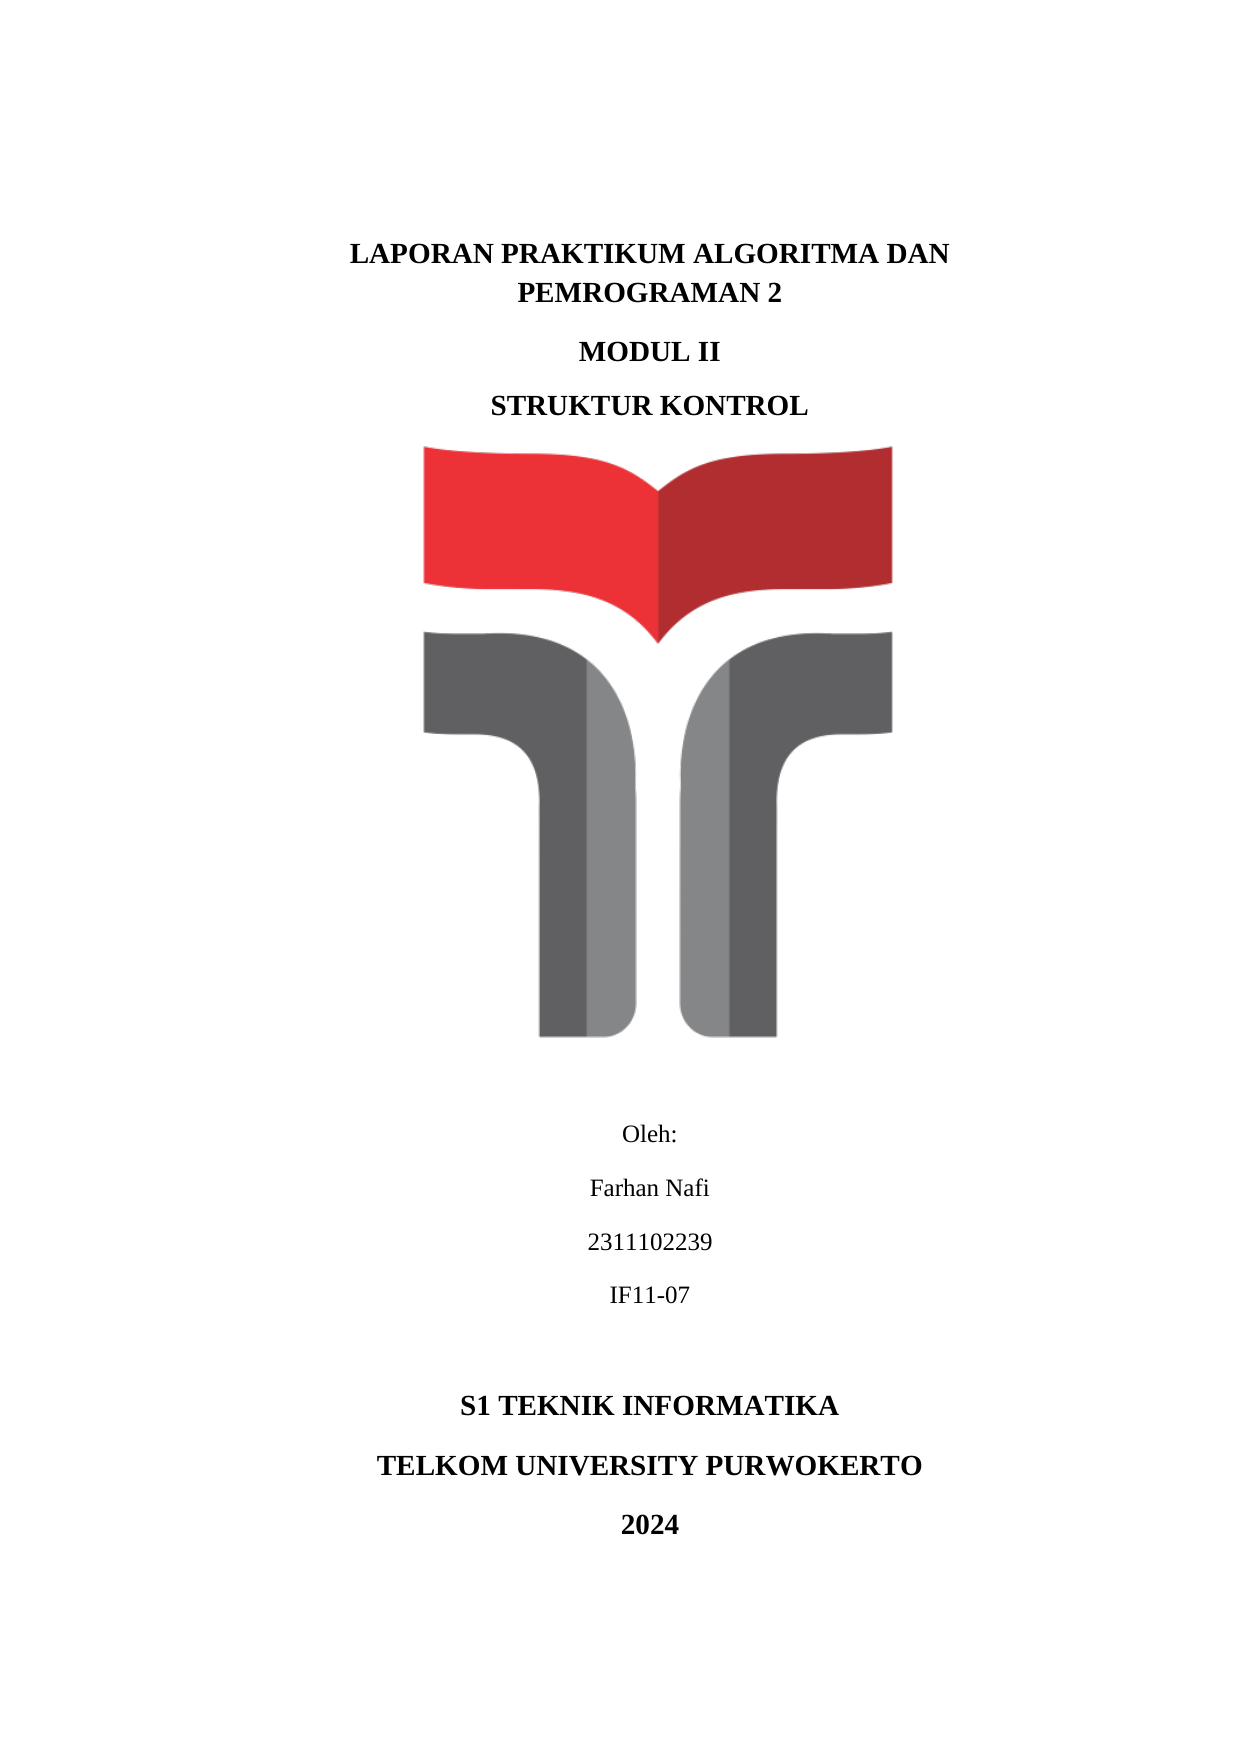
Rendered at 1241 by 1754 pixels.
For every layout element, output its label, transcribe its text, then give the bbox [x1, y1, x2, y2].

text TELKOM UNIVERSITY PURWOKERTO [236, 1448, 1063, 1481]
text IF11-07 [236, 1281, 1063, 1309]
text Farhan Nafi [236, 1173, 1063, 1202]
text LAPORAN PRAKTIKUM ALGORITMA DAN PEMROGRAMAN 2 [236, 236, 1063, 308]
text 2311102239 [236, 1227, 1063, 1255]
text S1 TEKNIK INFORMATIKA [236, 1388, 1063, 1422]
text STRUKTUR KONTROL [236, 388, 1063, 422]
text MODUL II [236, 334, 1063, 368]
picture [351, 442, 949, 1041]
text 2024 [236, 1507, 1063, 1541]
text Oleh: [236, 1119, 1063, 1148]
